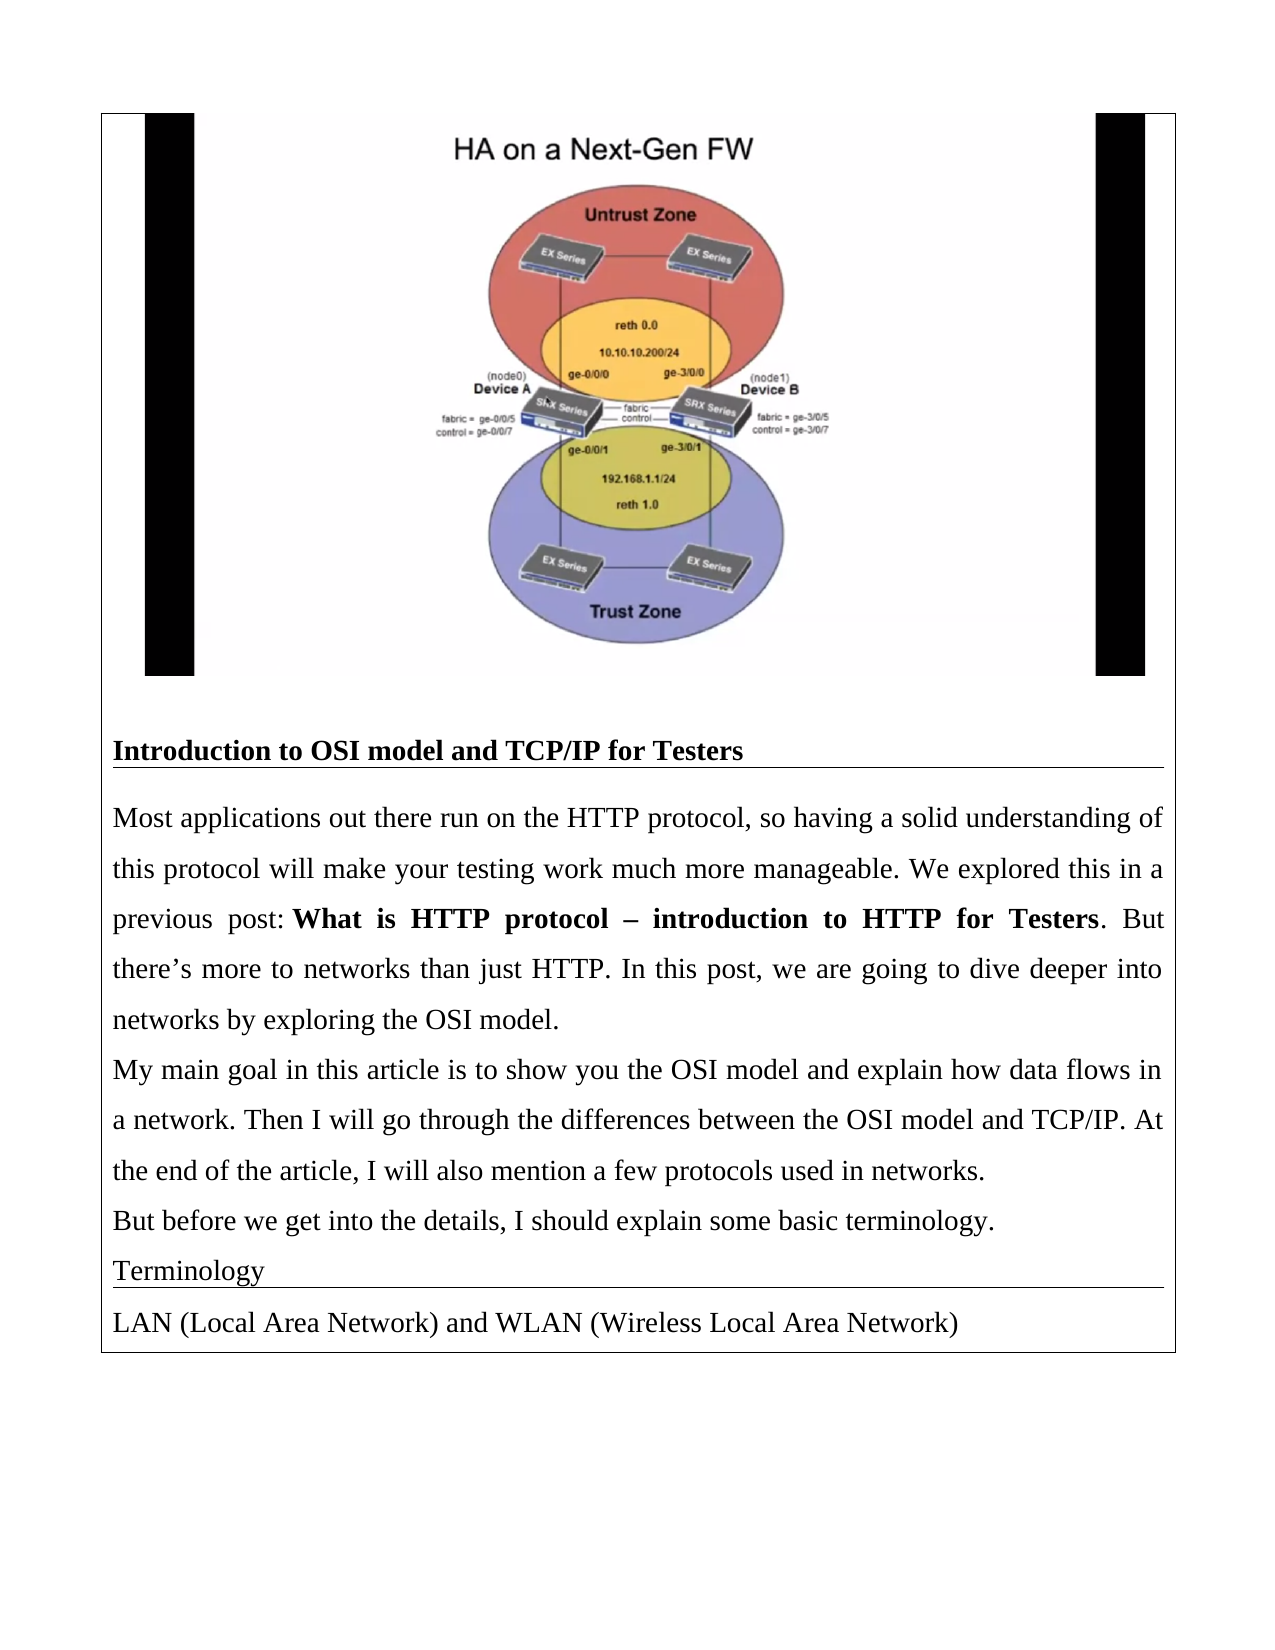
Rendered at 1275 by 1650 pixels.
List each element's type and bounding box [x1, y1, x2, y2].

table_cell [102, 114, 1175, 1352]
picture [144, 113, 1146, 676]
